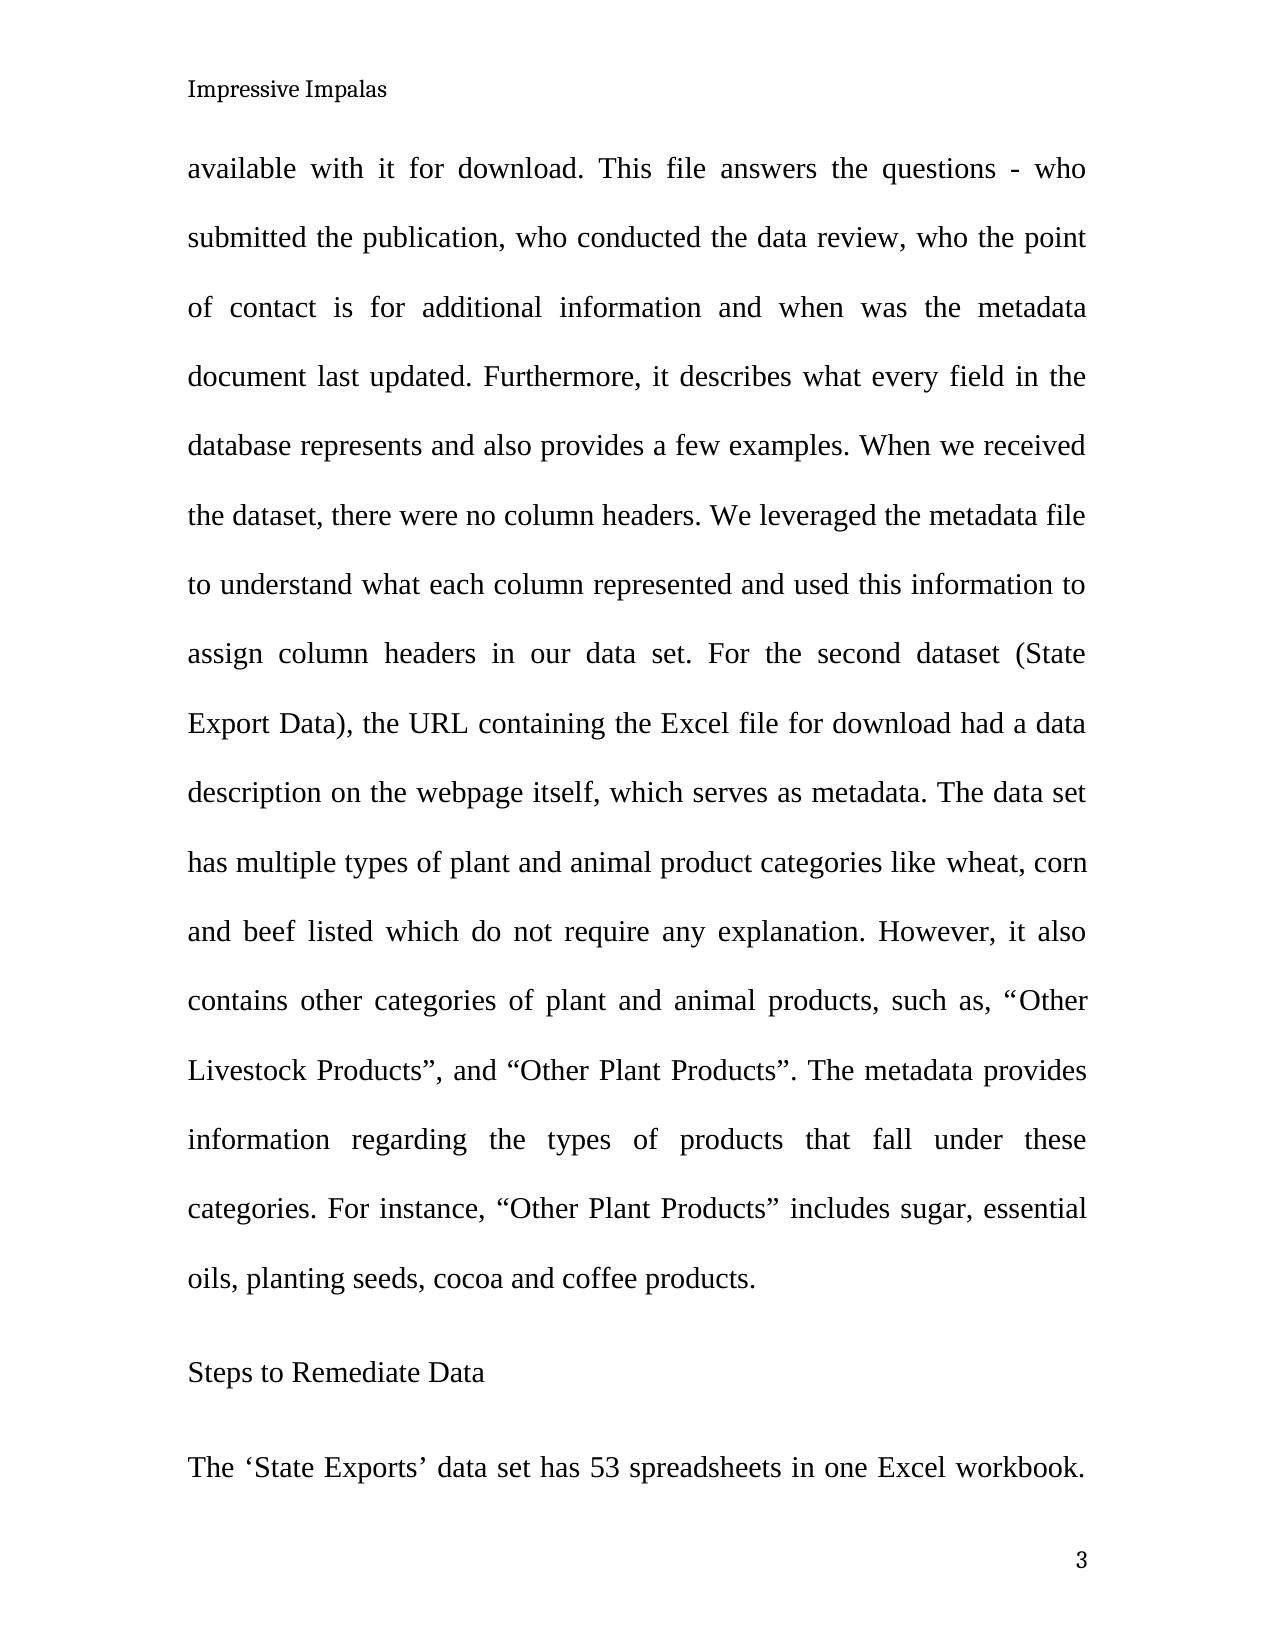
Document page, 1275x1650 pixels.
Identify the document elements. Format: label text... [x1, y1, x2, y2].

text Steps to Remediate Data [187, 1354, 1087, 1389]
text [187, 1449, 1087, 1483]
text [187, 150, 1087, 1295]
